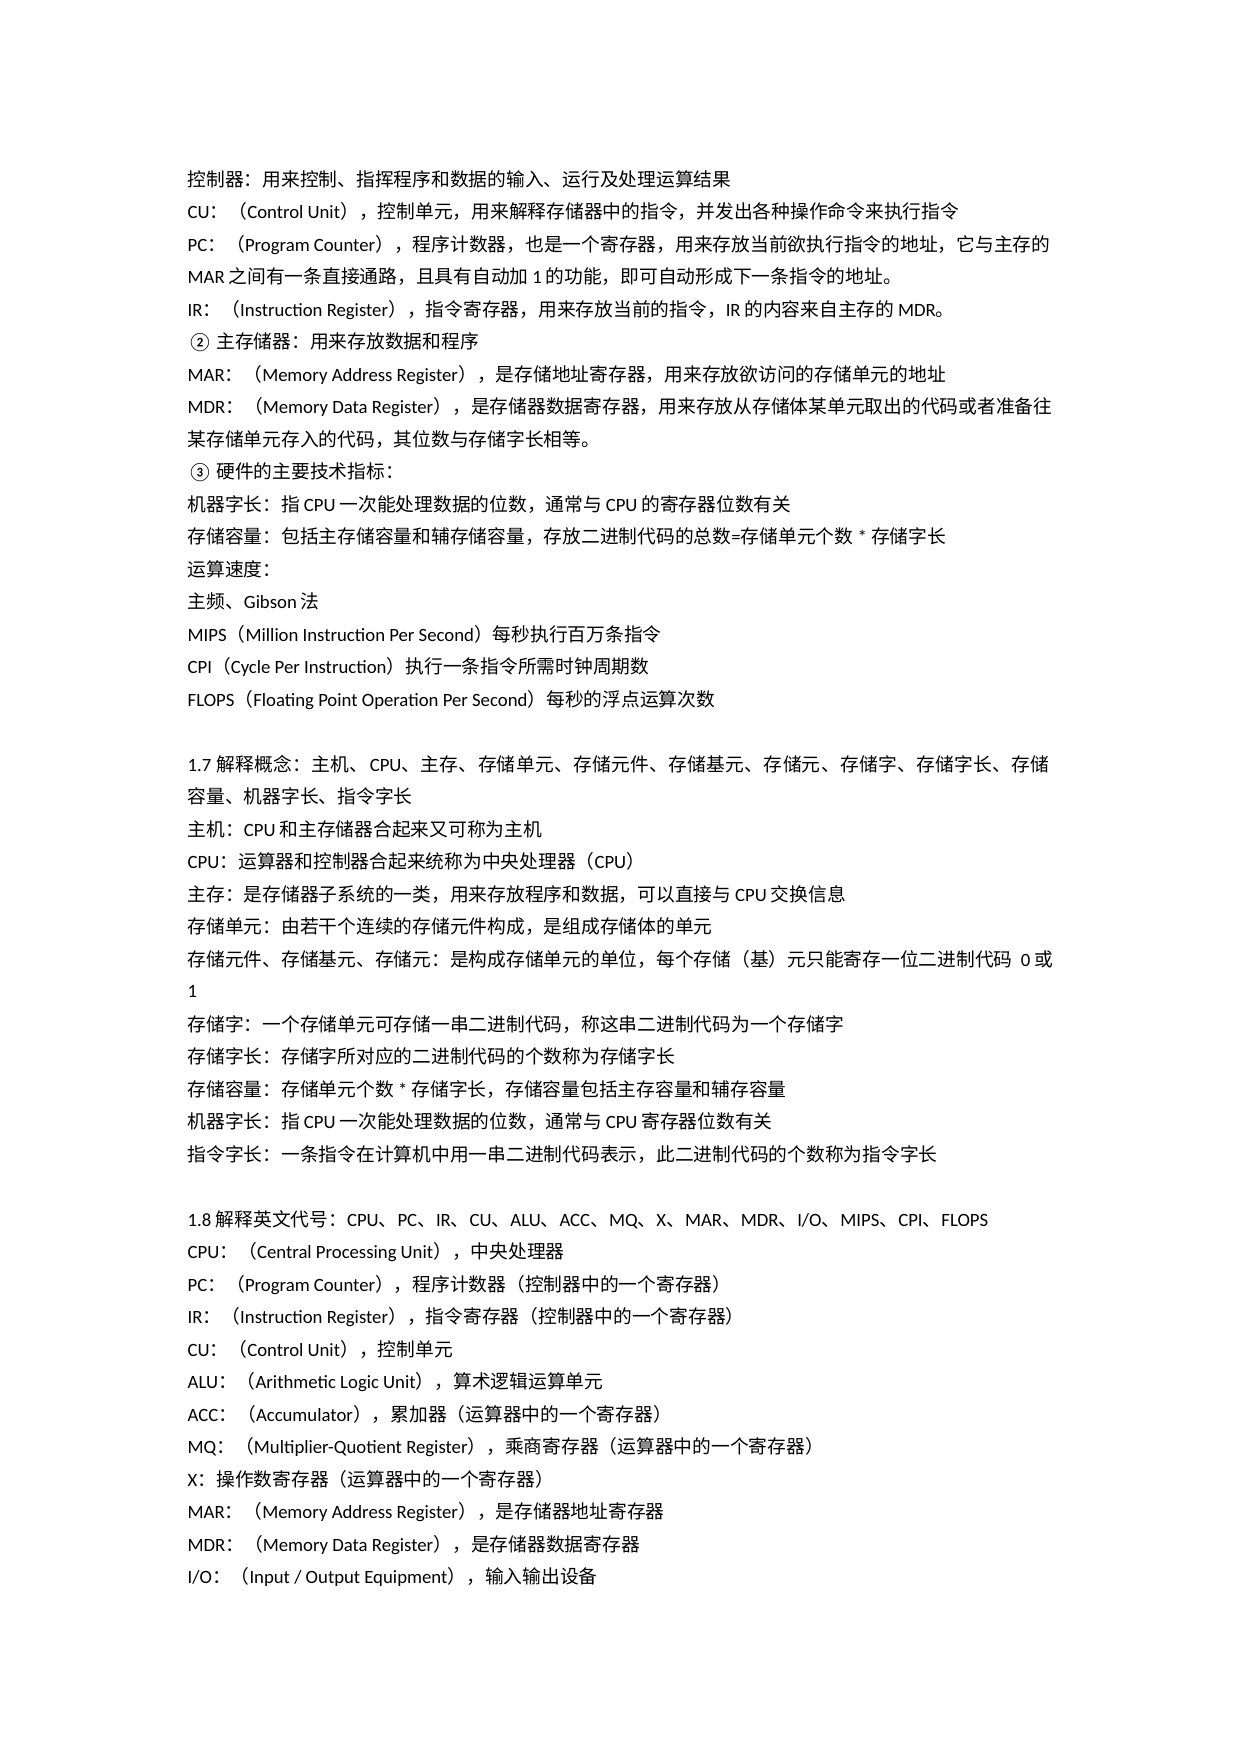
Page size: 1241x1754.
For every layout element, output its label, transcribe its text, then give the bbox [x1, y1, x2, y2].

list 指令字长：一条指令在计算机中用一串二进制代码表示，此二进制代码的个数称为指令字长 [187, 1137, 1053, 1169]
list I/O：（Input / Output Equipment），输入输出设备 [187, 1559, 1053, 1592]
list 运算速度： [187, 552, 1053, 584]
list 机器字长：指CPU一次能处理数据的位数，通常与CPU寄存器位数有关 [187, 1104, 1053, 1137]
list 存储容量：包括主存储容量和辅存储容量，存放二进制代码的总数=存储单元个数 * 存储字长 [187, 519, 1053, 552]
list CPI（Cycle Per Instruction）执行一条指令所需时钟周期数 [187, 649, 1053, 682]
list 存储字：一个存储单元可存储一串二进制代码，称这串二进制代码为一个存储字 [187, 1007, 1053, 1039]
list MQ：（Multiplier-Quotient Register），乘商寄存器（运算器中的一个寄存器） [187, 1429, 1053, 1462]
list PC：（Program Counter），程序计数器（控制器中的一个寄存器） [187, 1267, 1053, 1299]
list MAR：（Memory Address Register），是存储器地址寄存器 [187, 1494, 1053, 1527]
list 1.8 解释英文代号：CPU、PC、IR、CU、ALU、ACC、MQ、X、MAR、MDR、I/O、MIPS、CPI、FLOPS [187, 1202, 1053, 1234]
list MDR：（Memory Data Register），是存储器数据寄存器，用来存放从存储体某单元取出的代码或者准备往某存储单元存入的代码，其位数与存储字长相等。 [187, 389, 1053, 454]
list IR：（Instruction Register），指令寄存器（控制器中的一个寄存器） [187, 1299, 1053, 1332]
list MAR：（Memory Address Register），是存储地址寄存器，用来存放欲访问的存储单元的地址 [187, 357, 1053, 389]
list ②主存储器：用来存放数据和程序 [187, 324, 1053, 357]
list 主存：是存储器子系统的一类，用来存放程序和数据，可以直接与CPU交换信息 [187, 877, 1053, 909]
list ③硬件的主要技术指标： [187, 454, 1053, 487]
list X：操作数寄存器（运算器中的一个寄存器） [187, 1462, 1053, 1494]
list 控制器：用来控制、指挥程序和数据的输入、运行及处理运算结果 [187, 162, 1053, 194]
list 存储字长：存储字所对应的二进制代码的个数称为存储字长 [187, 1039, 1053, 1072]
list 主机：CPU和主存储器合起来又可称为主机 [187, 812, 1053, 844]
list 存储元件、存储基元、存储元：是构成存储单元的单位，每个存储（基）元只能寄存一位二进制代码0或1 [187, 942, 1053, 1007]
list FLOPS（Floating Point Operation Per Second）每秒的浮点运算次数 [187, 682, 1053, 714]
list MDR：（Memory Data Register），是存储器数据寄存器 [187, 1527, 1053, 1559]
list 存储单元：由若干个连续的存储元件构成，是组成存储体的单元 [187, 909, 1053, 942]
list 机器字长：指CPU一次能处理数据的位数，通常与CPU的寄存器位数有关 [187, 487, 1053, 519]
list CU：（Control Unit），控制单元 [187, 1332, 1053, 1364]
list PC：（Program Counter），程序计数器，也是一个寄存器，用来存放当前欲执行指令的地址，它与主存的MAR之间有一条直接通路，且具有自动加1的功能，即可自动形成下一条指令的地址。 [187, 227, 1053, 292]
list CU：（Control Unit），控制单元，用来解释存储器中的指令，并发出各种操作命令来执行指令 [187, 194, 1053, 227]
list CPU：（Central Processing Unit），中央处理器 [187, 1234, 1053, 1267]
list IR：（Instruction Register），指令寄存器，用来存放当前的指令，IR的内容来自主存的MDR。 [187, 292, 1053, 324]
list 主频、Gibson法 [187, 584, 1053, 617]
list 存储容量：存储单元个数 * 存储字长，存储容量包括主存容量和辅存容量 [187, 1072, 1053, 1104]
list CPU：运算器和控制器合起来统称为中央处理器（CPU） [187, 844, 1053, 877]
list 1.7 解释概念：主机、CPU、主存、存储单元、存储元件、存储基元、存储元、存储字、存储字长、存储容量、机器字长、指令字长 [187, 747, 1053, 812]
list ACC：（Accumulator），累加器（运算器中的一个寄存器） [187, 1397, 1053, 1429]
list ALU：（Arithmetic Logic Unit），算术逻辑运算单元 [187, 1364, 1053, 1397]
list MIPS（Million Instruction Per Second）每秒执行百万条指令 [187, 617, 1053, 649]
